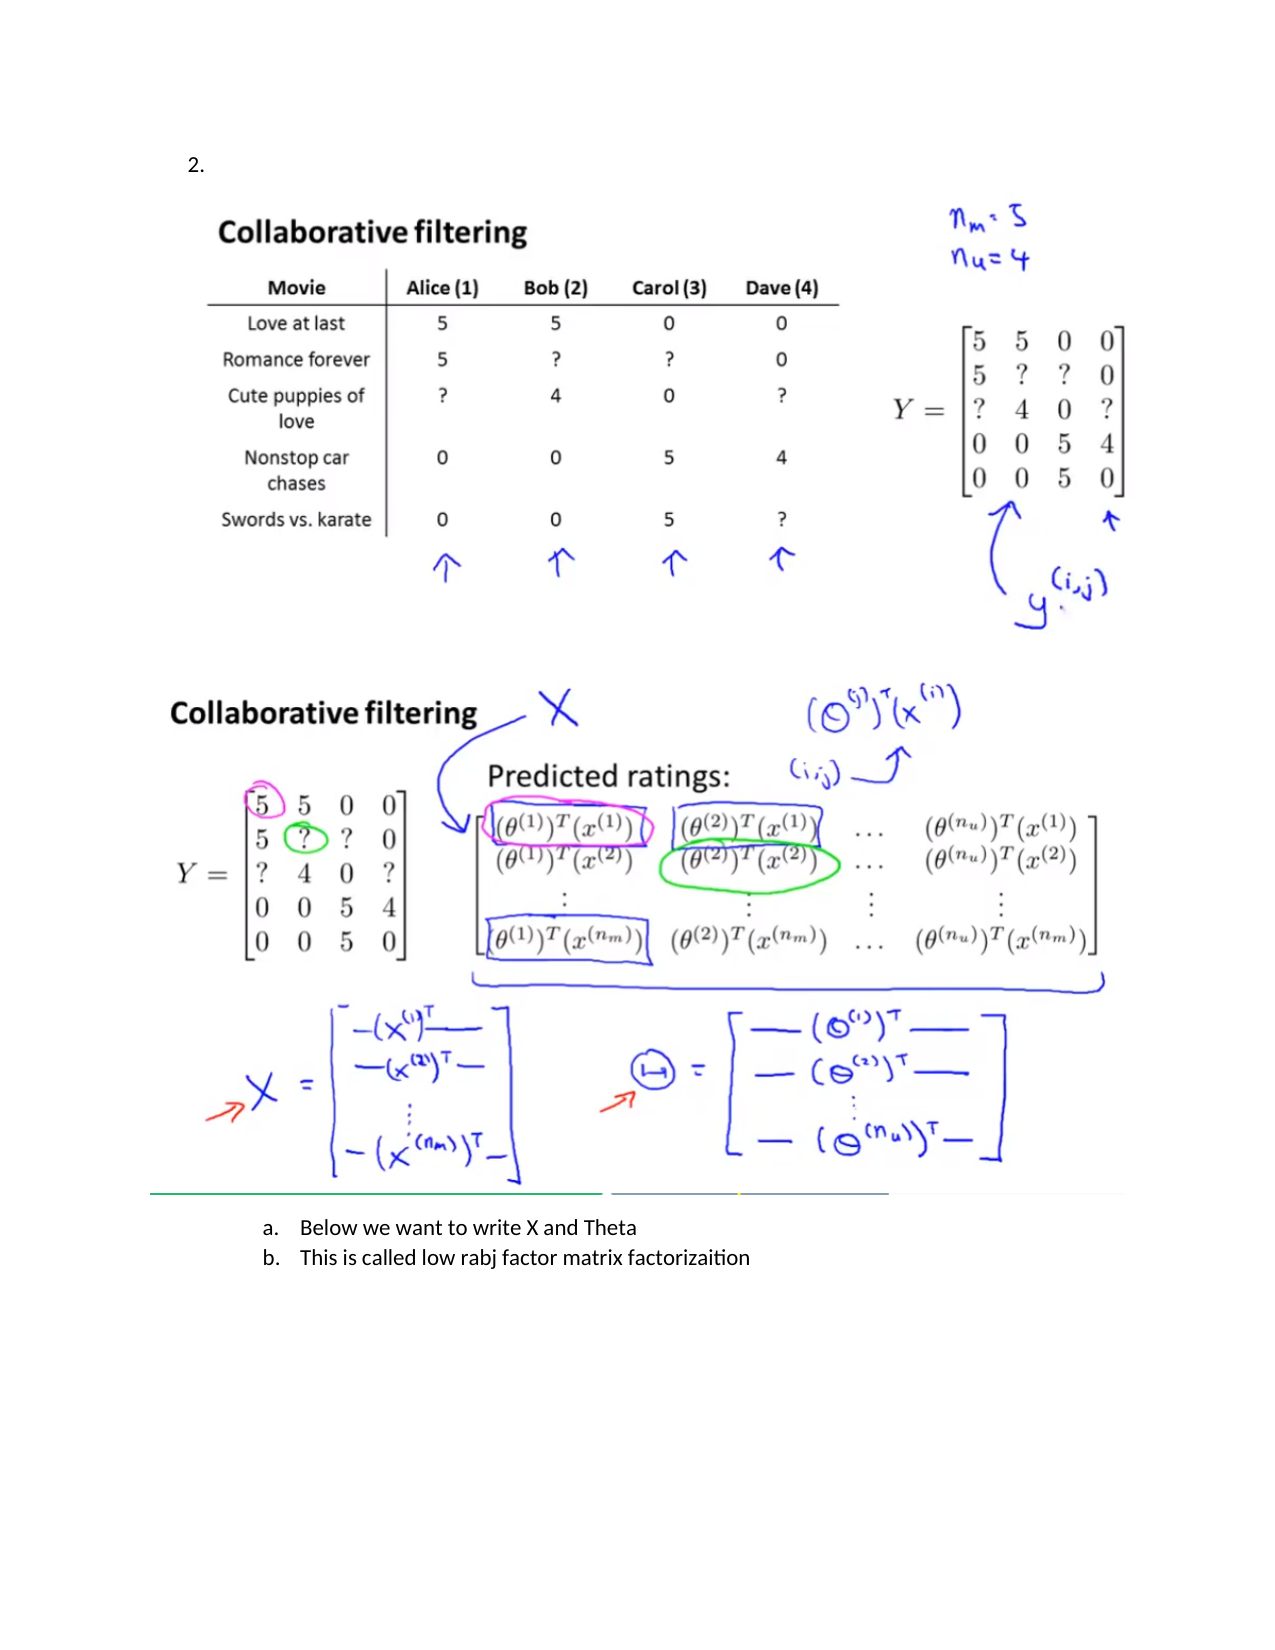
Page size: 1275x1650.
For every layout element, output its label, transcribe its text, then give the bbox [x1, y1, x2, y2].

picture [187, 180, 1163, 645]
list Below we want to write X and Theta [262, 1213, 1125, 1241]
picture [150, 663, 1125, 1195]
list This is called low rabj factor matrix factorizaition [262, 1243, 1125, 1272]
